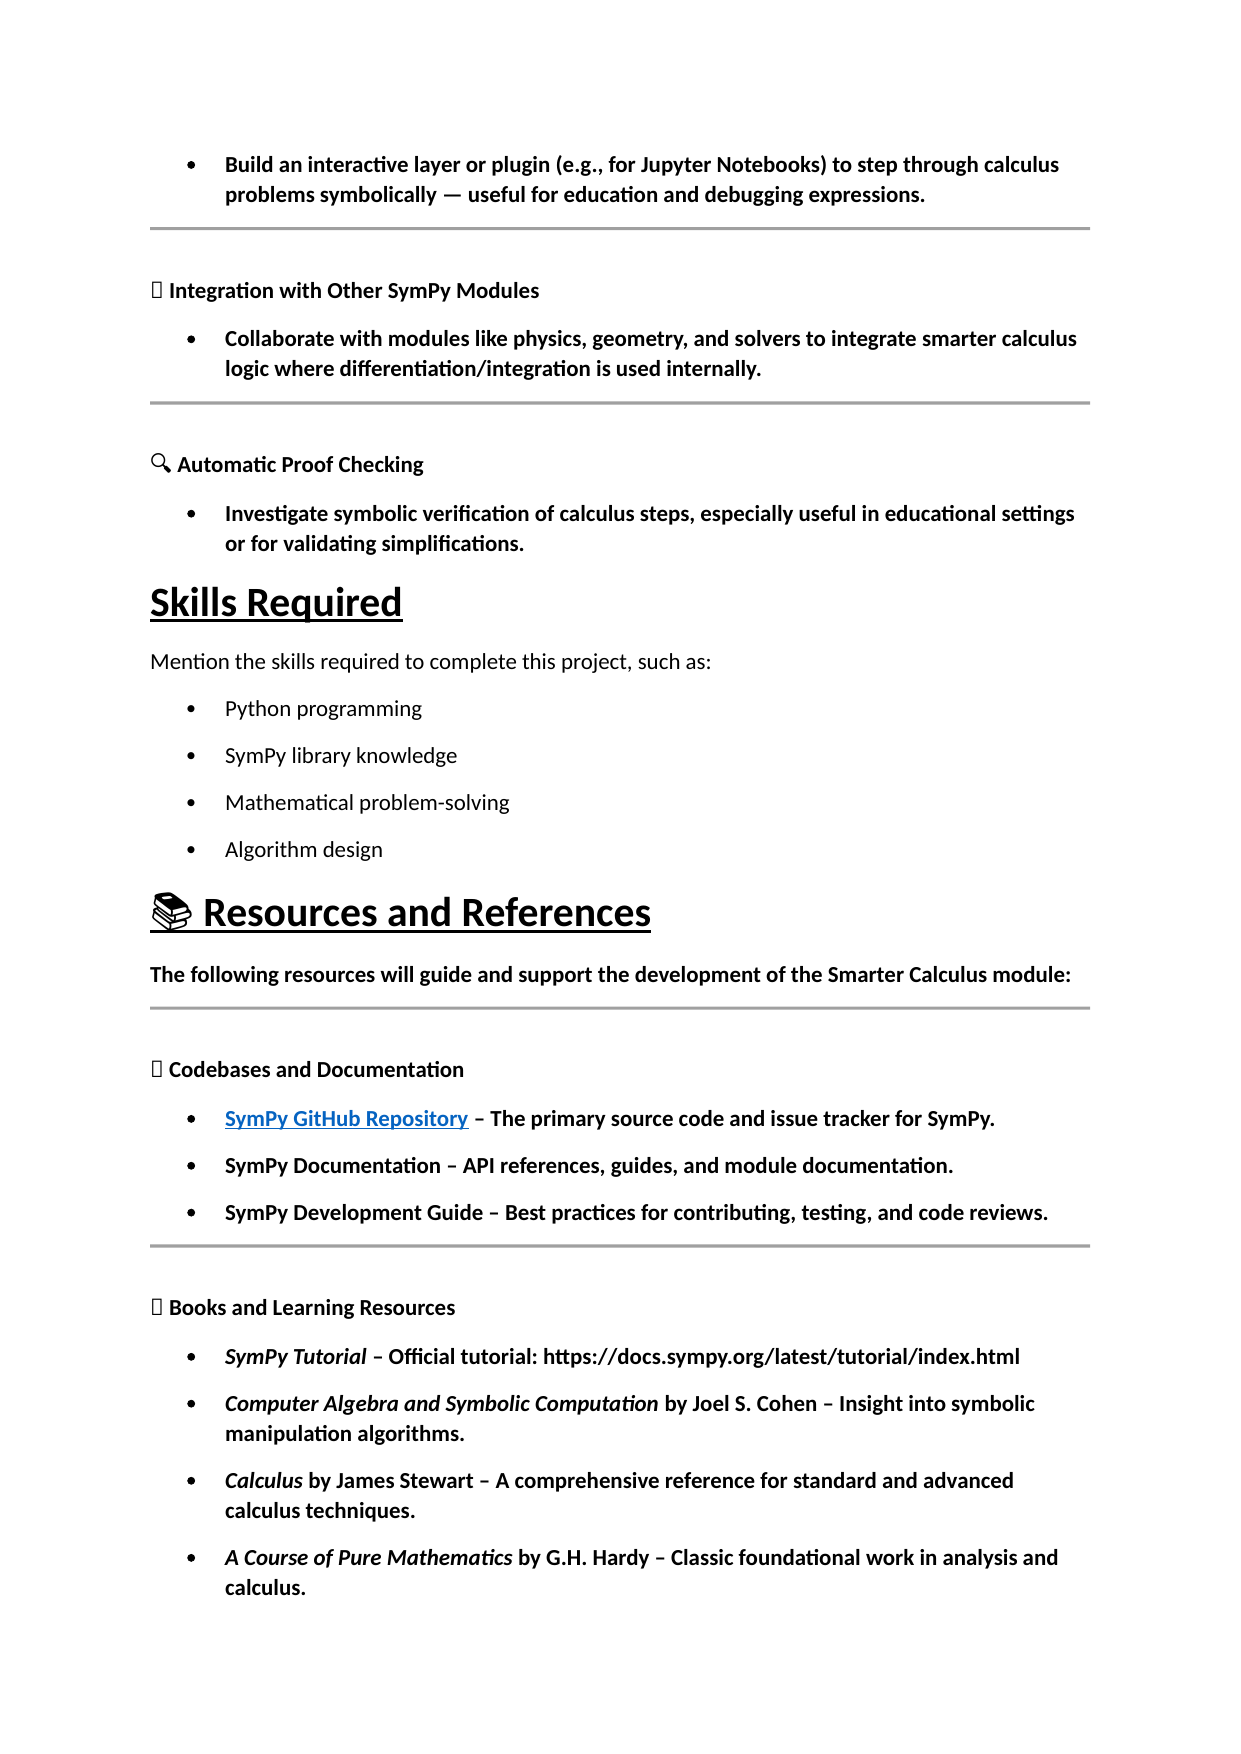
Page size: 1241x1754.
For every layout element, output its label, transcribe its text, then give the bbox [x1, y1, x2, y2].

list Computer Algebra and Symbolic Computation by Joel S. Cohen – Insight into symbolic manipulation algorithms. [187, 1389, 1090, 1447]
text 📚 Resources and References [150, 882, 1090, 938]
list Collaborate with modules like physics, geometry, and solvers to integrate smarter calculus logic where differentiation/integration is used internally. [187, 324, 1090, 383]
text 🔧 Codebases and Documentation [150, 1053, 1090, 1085]
list SymPy Documentation – API references, guides, and module documentation. [187, 1151, 1090, 1179]
list SymPy GitHub Repository – The primary source code and issue tracker for SymPy. [187, 1104, 1090, 1132]
text 🧪 Integration with Other SymPy Modules [150, 274, 1090, 305]
text Skills Required [150, 576, 1090, 627]
list SymPy Development Guide – Best practices for contributing, testing, and code reviews. [187, 1198, 1090, 1226]
list Investigate symbolic verification of calculus steps, especially useful in educational settings or for validating simplifications. [187, 499, 1090, 557]
list Python programming [187, 694, 1090, 722]
text 📘 Books and Learning Resources [150, 1291, 1090, 1323]
list SymPy library knowledge [187, 741, 1090, 769]
list Mathematical problem-solving [187, 788, 1090, 816]
list Calculus by James Stewart – A comprehensive reference for standard and advanced calculus techniques. [187, 1466, 1090, 1524]
text The following resources will guide and support the development of the Smarter Calculus module: [150, 960, 1090, 988]
text Mention the skills required to complete this project, such as: [150, 647, 1090, 675]
text 🔍 Automatic Proof Checking [150, 448, 1090, 479]
list Build an interactive layer or plugin (e.g., for Jupyter Notebooks) to step through calculus problems symbolically — useful for education and debugging expressions. [187, 150, 1090, 208]
list A Course of Pure Mathematics by G.H. Hardy – Classic foundational work in analysis and calculus. [187, 1543, 1090, 1601]
list SymPy Tutorial – Official tutorial: https://docs.sympy.org/latest/tutorial/index.html [187, 1342, 1090, 1370]
list Algorithm design [187, 835, 1090, 863]
